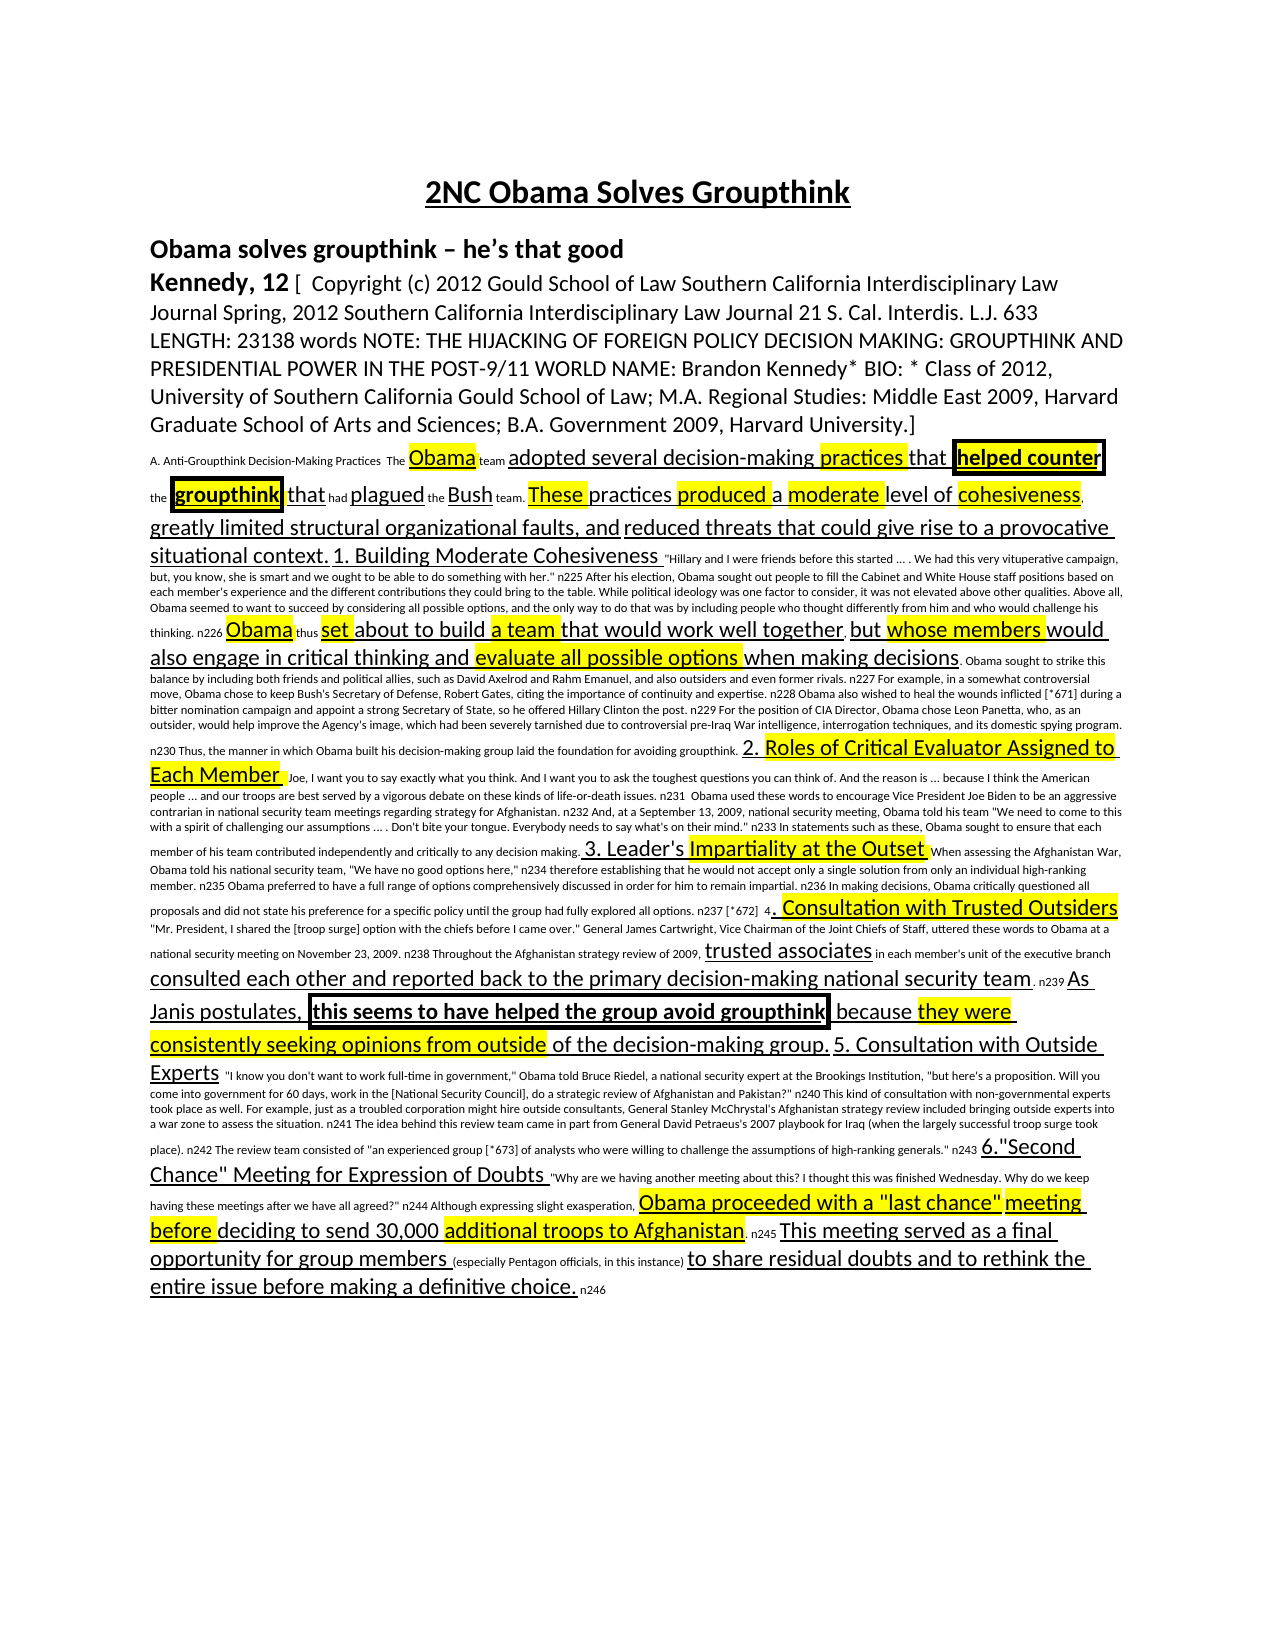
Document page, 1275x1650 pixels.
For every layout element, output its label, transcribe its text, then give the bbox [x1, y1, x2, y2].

text Kennedy, 12 [ Copyright (c) 2012 Gould School of Law Southern California Interdisciplinary Law Journal Spring, 2012 Southern California Interdisciplinary Law Journal 21 S. Cal. Interdis. L.J. 633 LENGTH: 23138 words NOTE: THE HIJACKING OF FOREIGN POLICY DECISION MAKING: GROUPTHINK AND PRESIDENTIAL POWER IN THE POST-9/11 WORLD NAME: Brandon Kennedy* BIO: * Class of 2012, University of Southern California Gould School of Law; M.A. Regional Studies: Middle East 2009, Harvard Graduate School of Arts and Sciences; B.A. Government 2009, Harvard University.] [150, 265, 1125, 438]
subtitle Obama solves groupthink – he’s that good [150, 232, 1125, 265]
text A. Anti-Groupthink Decision-Making Practices The Obama team adopted several decision-making practices that helped counter the groupthink that had plagued the Bush team. These practices produced a moderate level of cohesiveness, greatly limited structural organizational faults, and reduced threats that could give rise to a provocative situational context. 1. Building Moderate Cohesiveness "Hillary and I were friends before this started ... . We had this very vituperative campaign, but, you know, she is smart and we ought to be able to do something with her." n225 After his election, Obama sought out people to fill the Cabinet and White House staff positions based on each member's experience and the different contributions they could bring to the table. While political ideology was one factor to consider, it was not elevated above other qualities. Above all, Obama seemed to want to succeed by considering all possible options, and the only way to do that was by including people who thought differently from him and who would challenge his thinking. n226 Obama thus set about to build a team that would work well together, but whose members would also engage in critical thinking and evaluate all possible options when making decisions. Obama sought to strike this balance by including both friends and political allies, such as David Axelrod and Rahm Emanuel, and also outsiders and even former rivals. n227 For example, in a somewhat controversial move, Obama chose to keep Bush's Secretary of Defense, Robert Gates, citing the importance of continuity and expertise. n228 Obama also wished to heal the wounds inflicted [*671] during a bitter nomination campaign and appoint a strong Secretary of State, so he offered Hillary Clinton the post. n229 For the position of CIA Director, Obama chose Leon Panetta, who, as an outsider, would help improve the Agency's image, which had been severely tarnished due to controversial pre-Iraq War intelligence, interrogation techniques, and its domestic spying program. n230 Thus, the manner in which Obama built his decision-making group laid the foundation for avoiding groupthink. 2. Roles of Critical Evaluator Assigned to Each Member Joe, I want you to say exactly what you think. And I want you to ask the toughest questions you can think of. And the reason is ... because I think the American people ... and our troops are best served by a vigorous debate on these kinds of life-or-death issues. n231 Obama used these words to encourage Vice President Joe Biden to be an aggressive contrarian in national security team meetings regarding strategy for Afghanistan. n232 And, at a September 13, 2009, national security meeting, Obama told his team "We need to come to this with a spirit of challenging our assumptions ... . Don't bite your tongue. Everybody needs to say what's on their mind." n233 In statements such as these, Obama sought to ensure that each member of his team contributed independently and critically to any decision making. 3. Leader's Impartiality at the Outset When assessing the Afghanistan War, Obama told his national security team, "We have no good options here," n234 therefore establishing that he would not accept only a single solution from only an individual high-ranking member. n235 Obama preferred to have a full range of options comprehensively discussed in order for him to remain impartial. n236 In making decisions, Obama critically questioned all proposals and did not state his preference for a specific policy until the group had fully explored all options. n237 [*672] 4. Consultation with Trusted Outsiders "Mr. President, I shared the [troop surge] option with the chiefs before I came over." General James Cartwright, Vice Chairman of the Joint Chiefs of Staff, uttered these words to Obama at a national security meeting on November 23, 2009. n238 Throughout the Afghanistan strategy review of 2009, trusted associates in each member's unit of the executive branch consulted each other and reported back to the primary decision-making national security team. n239 As Janis postulates, this seems to have helped the group avoid groupthink because they were consistently seeking opinions from outside of the decision-making group. 5. Consultation with Outside Experts "I know you don't want to work full-time in government," Obama told Bruce Riedel, a national security expert at the Brookings Institution, "but here's a proposition. Will you come into government for 60 days, work in the [National Security Council], do a strategic review of Afghanistan and Pakistan?" n240 This kind of consultation with non-governmental experts took place as well. For example, just as a troubled corporation might hire outside consultants, General Stanley McChrystal's Afghanistan strategy review included bringing outside experts into a war zone to assess the situation. n241 The idea behind this review team came in part from General David Petraeus's 2007 playbook for Iraq (when the largely successful troop surge took place). n242 The review team consisted of "an experienced group [*673] of analysts who were willing to challenge the assumptions of high-ranking generals." n243 6."Second Chance" Meeting for Expression of Doubts "Why are we having another meeting about this? I thought this was finished Wednesday. Why do we keep having these meetings after we have all agreed?" n244 Although expressing slight exasperation, Obama proceeded with a "last chance" meeting before deciding to send 30,000 additional troops to Afghanistan. n245 This meeting served as a final opportunity for group members (especially Pentagon officials, in this instance) to share residual doubts and to rethink the entire issue before making a definitive choice. n246 [150, 438, 1125, 1300]
subtitle 2NC Obama Solves Groupthink [150, 171, 1125, 212]
